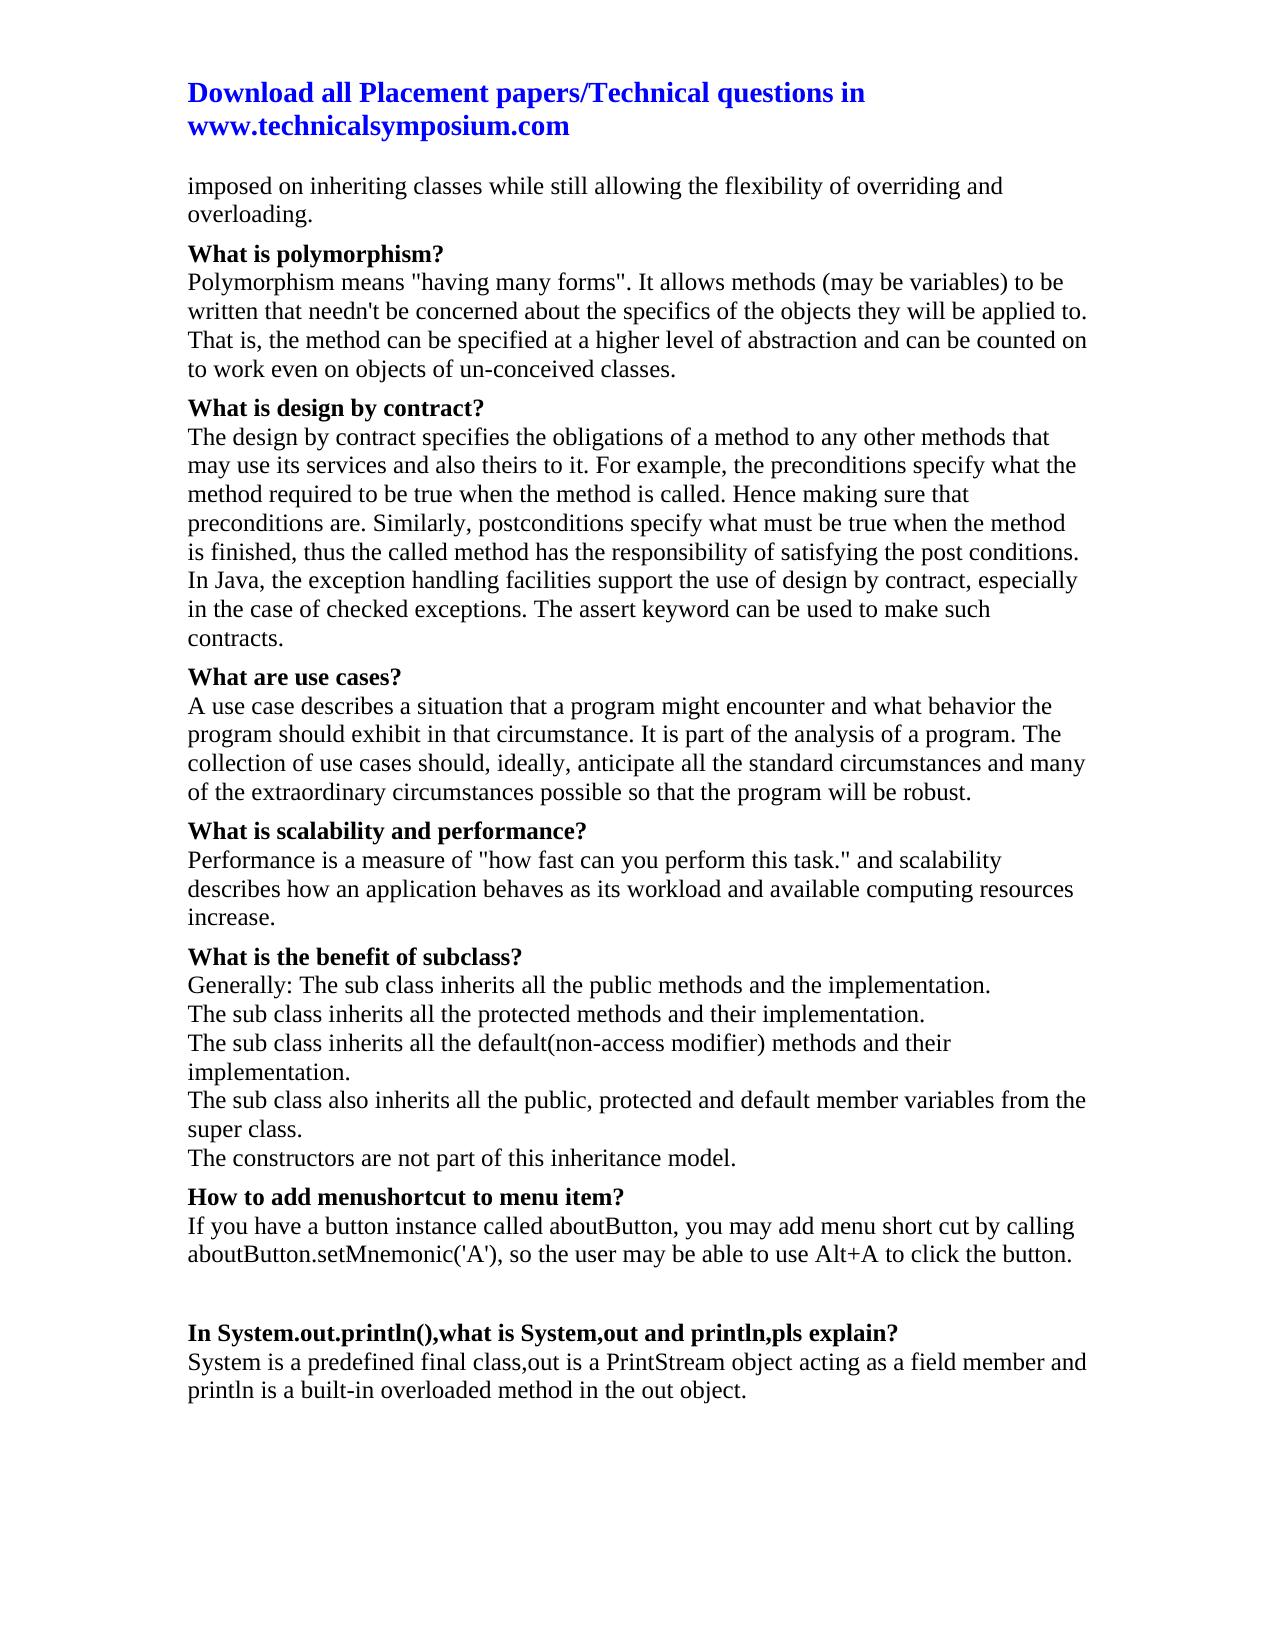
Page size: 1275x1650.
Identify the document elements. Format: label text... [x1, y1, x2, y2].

text What is the benefit of subclass? Generally: The sub class inherits all the public methods and the implementation. The sub class inherits all the protected methods and their implementation. The sub class inherits all the default(non-access modifier) methods and their implementation. The sub class also inherits all the public, protected and default member variables from the super class. The constructors are not part of this inheritance model. [187, 942, 1087, 1172]
text What are use cases? A use case describes a situation that a program might encounter and what behavior the program should exhibit in that circumstance. It is part of the analysis of a program. The collection of use cases should, ideally, anticipate all the standard circumstances and many of the extraordinary circumstances possible so that the program will be robust. [187, 662, 1087, 806]
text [187, 171, 1087, 228]
text What is design by contract? The design by contract specifies the obligations of a method to any other methods that may use its services and also theirs to it. For example, the preconditions specify what the method required to be true when the method is called. Hence making sure that preconditions are. Similarly, postconditions specify what must be true when the method is finished, thus the called method has the responsibility of satisfying the post conditions. In Java, the exception handling facilities support the use of design by contract, especially in the case of checked exceptions. The assert keyword can be used to make such contracts. [187, 393, 1087, 652]
text What is scalability and performance? Performance is a measure of "how fast can you perform this task." and scalability describes how an application behaves as its workload and available computing resources increase. [187, 816, 1087, 931]
text How to add menushortcut to menu item? If you have a button instance called aboutButton, you may add menu short cut by calling aboutButton.setMnemonic('A'), so the user may be able to use Alt+A to click the button. [187, 1182, 1087, 1268]
text What is polymorphism? Polymorphism means "having many forms". It allows methods (may be variables) to be written that needn't be concerned about the specifics of the objects they will be applied to. That is, the method can be specified at a higher level of abstraction and can be counted on to work even on objects of un-conceived classes. [187, 239, 1087, 382]
text In System.out.println(),what is System,out and println,pls explain? System is a predefined final class,out is a PrintStream object acting as a field member and println is a built-in overloaded method in the out object. [187, 1318, 1087, 1404]
